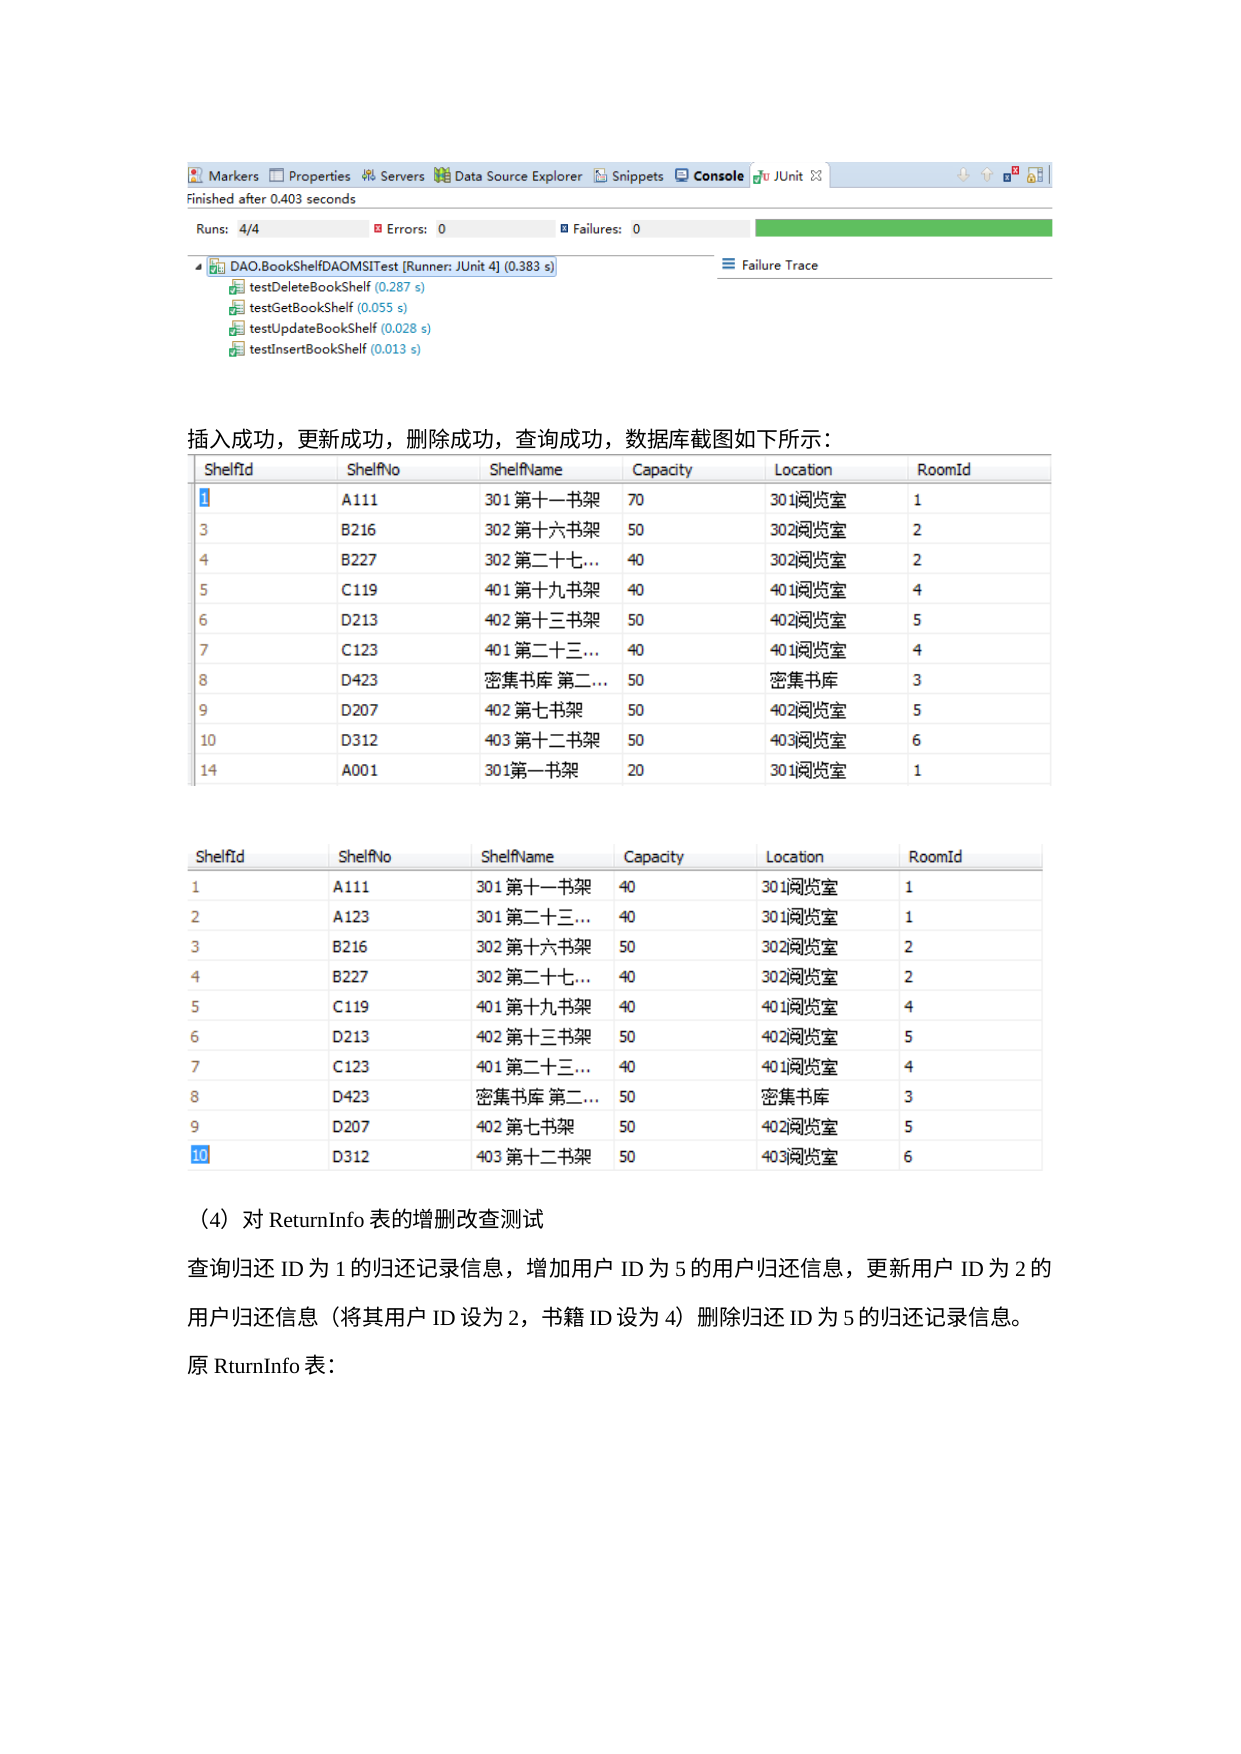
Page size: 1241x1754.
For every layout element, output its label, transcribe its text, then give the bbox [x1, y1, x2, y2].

list 对ReturnInfo表的增删改查测试 [187, 1202, 1053, 1234]
list 查询归还ID为1的归还记录信息，增加用户ID为5的用户归还信息，更新用户ID为2的用户归还信息（将其用户ID设为2，书籍ID设为4）删除归还ID为5的归还记录信息。 [187, 1250, 1053, 1332]
picture [187, 162, 1053, 367]
picture [187, 844, 1053, 1171]
text 原RturnInfo表： [187, 1347, 1053, 1380]
text 插入成功，更新成功，删除成功，查询成功，数据库截图如下所示： [187, 422, 1053, 454]
picture [187, 454, 1053, 786]
